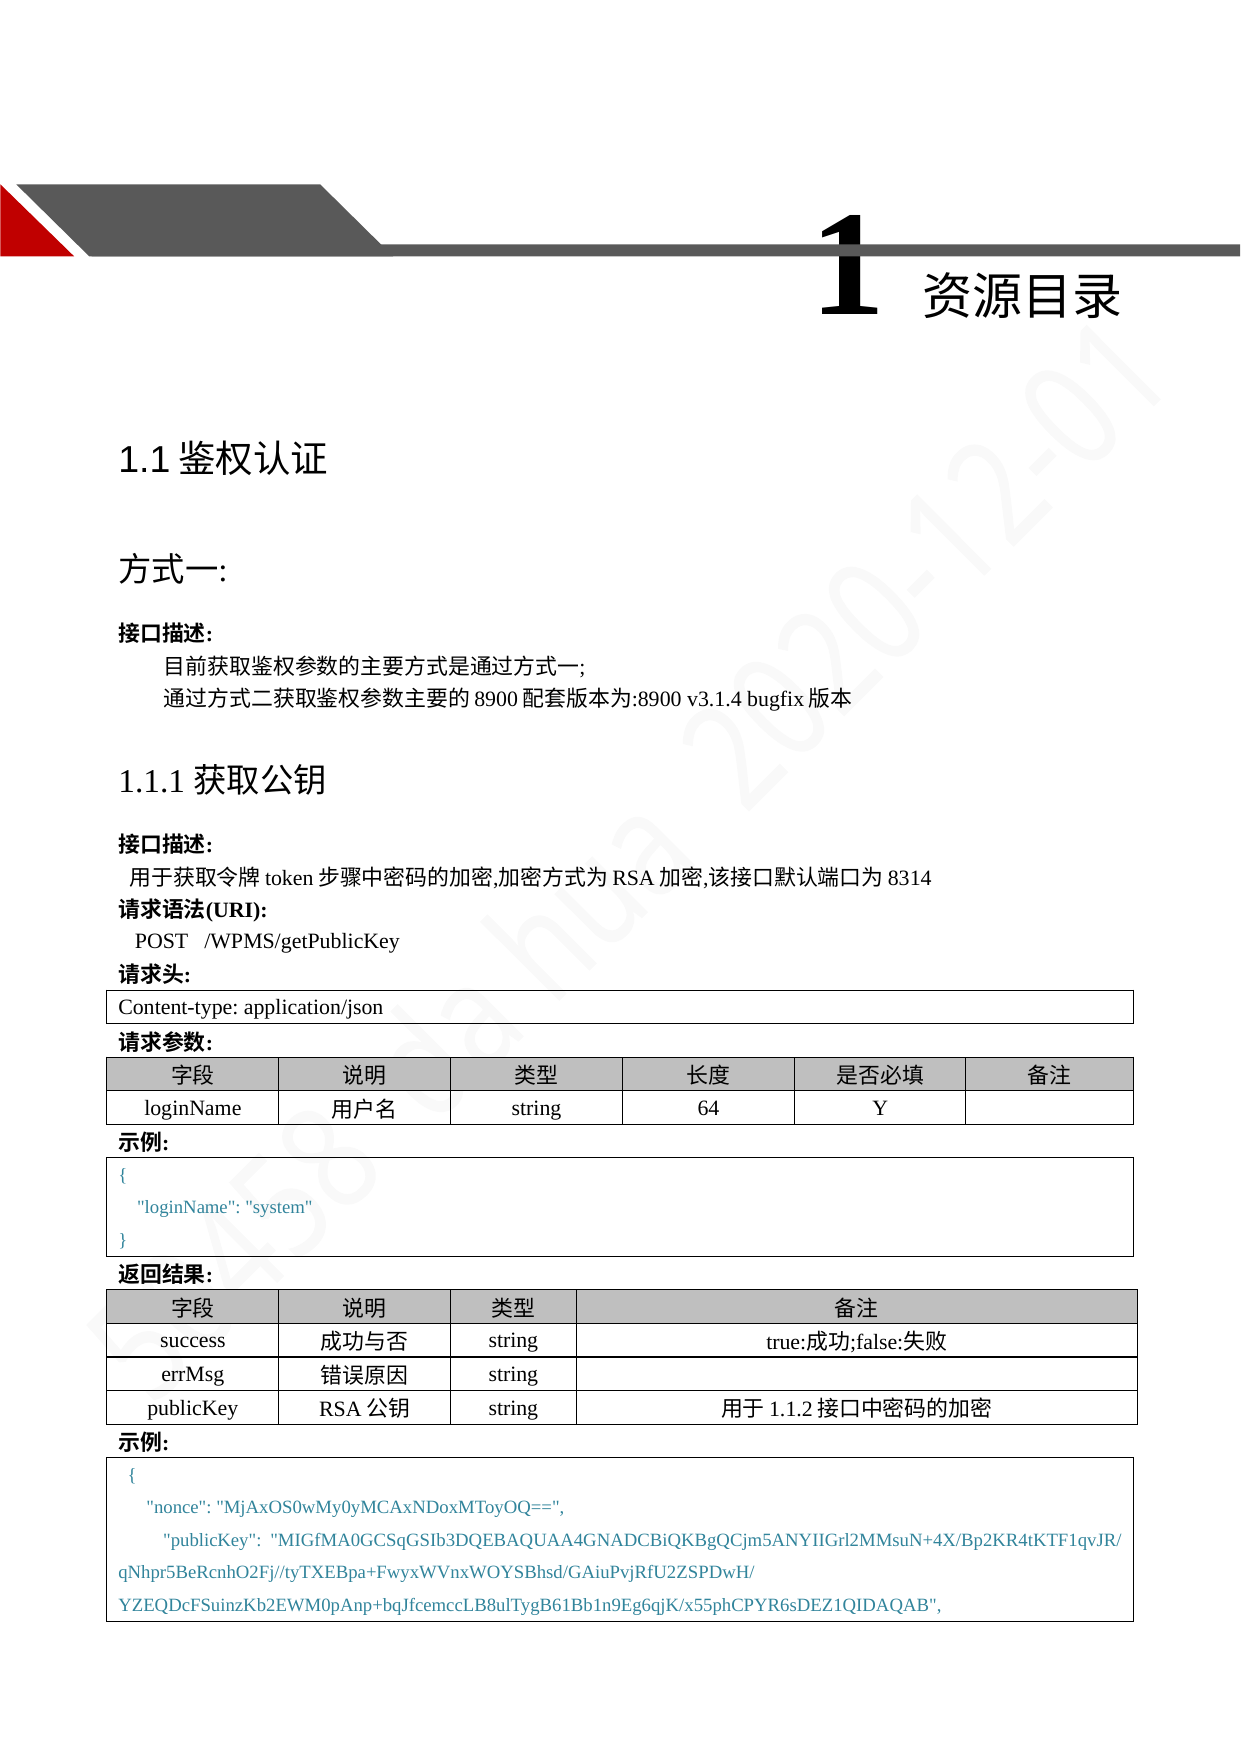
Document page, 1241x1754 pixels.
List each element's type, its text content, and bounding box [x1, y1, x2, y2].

table_cell success [107, 1324, 278, 1356]
table_cell [966, 1091, 1133, 1124]
subtitle 资源目录 [118, 163, 1122, 244]
table_cell string [451, 1091, 622, 1124]
table_cell publicKey [107, 1391, 278, 1423]
text 请求参数: [118, 1024, 1122, 1057]
subtitle 资源目录 [118, 257, 1122, 358]
table_cell errMsg [107, 1358, 278, 1390]
text 接口描述: [118, 827, 1122, 859]
table_cell 用户名 [279, 1091, 450, 1124]
text 示例: [118, 1125, 1122, 1157]
text 示例: [118, 1425, 1122, 1457]
text 目前获取鉴权参数的主要方式是通过方式一; [118, 648, 1122, 681]
subtitle 方式一: [118, 534, 1122, 599]
table_cell string [451, 1358, 576, 1390]
text 请求语法(URI): [118, 892, 1122, 924]
table_cell 64 [623, 1091, 794, 1124]
table_cell string [451, 1324, 576, 1356]
table_header 备注 [577, 1290, 1137, 1323]
table_header Content-type: application/json [107, 991, 1133, 1023]
table_cell 用于1.1.2接口中密码的加密 [577, 1391, 1137, 1423]
table_header 类型 [451, 1058, 622, 1090]
subtitle 鉴权认证 [118, 423, 1122, 488]
subtitle 获取公钥 [118, 746, 1122, 811]
table_cell 错误原因 [279, 1358, 450, 1390]
table_header 备注 [966, 1058, 1133, 1090]
text POST /WPMS/getPublicKey [118, 924, 1122, 957]
text 通过方式二获取鉴权参数主要的8900配套版本为:8900 v3.1.4 bugfix版本 [118, 681, 1122, 713]
table_cell 成功与否 [279, 1324, 450, 1356]
table_cell [577, 1358, 1137, 1390]
text 用于获取令牌token步骤中密码的加密,加密方式为RSA加密,该接口默认端口为8314 [118, 859, 1122, 892]
table_header 类型 [451, 1290, 576, 1323]
table_cell RSA公钥 [279, 1391, 450, 1423]
text 请求头: [118, 957, 1122, 989]
table_header 字段 [107, 1290, 278, 1323]
table_header 是否必填 [795, 1058, 965, 1090]
table_header 长度 [623, 1058, 794, 1090]
table_cell loginName [107, 1091, 278, 1124]
table_cell string [451, 1391, 576, 1423]
text 返回结果: [118, 1257, 1122, 1289]
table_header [107, 1458, 1133, 1621]
table_header 说明 [279, 1290, 450, 1323]
table_header { "loginName": "system" } [107, 1158, 1133, 1256]
table_cell true:成功;false:失败 [577, 1324, 1137, 1356]
table_header 字段 [107, 1058, 278, 1090]
text 接口描述: [118, 616, 1122, 648]
table_cell Y [795, 1091, 965, 1124]
table_header 说明 [279, 1058, 450, 1090]
